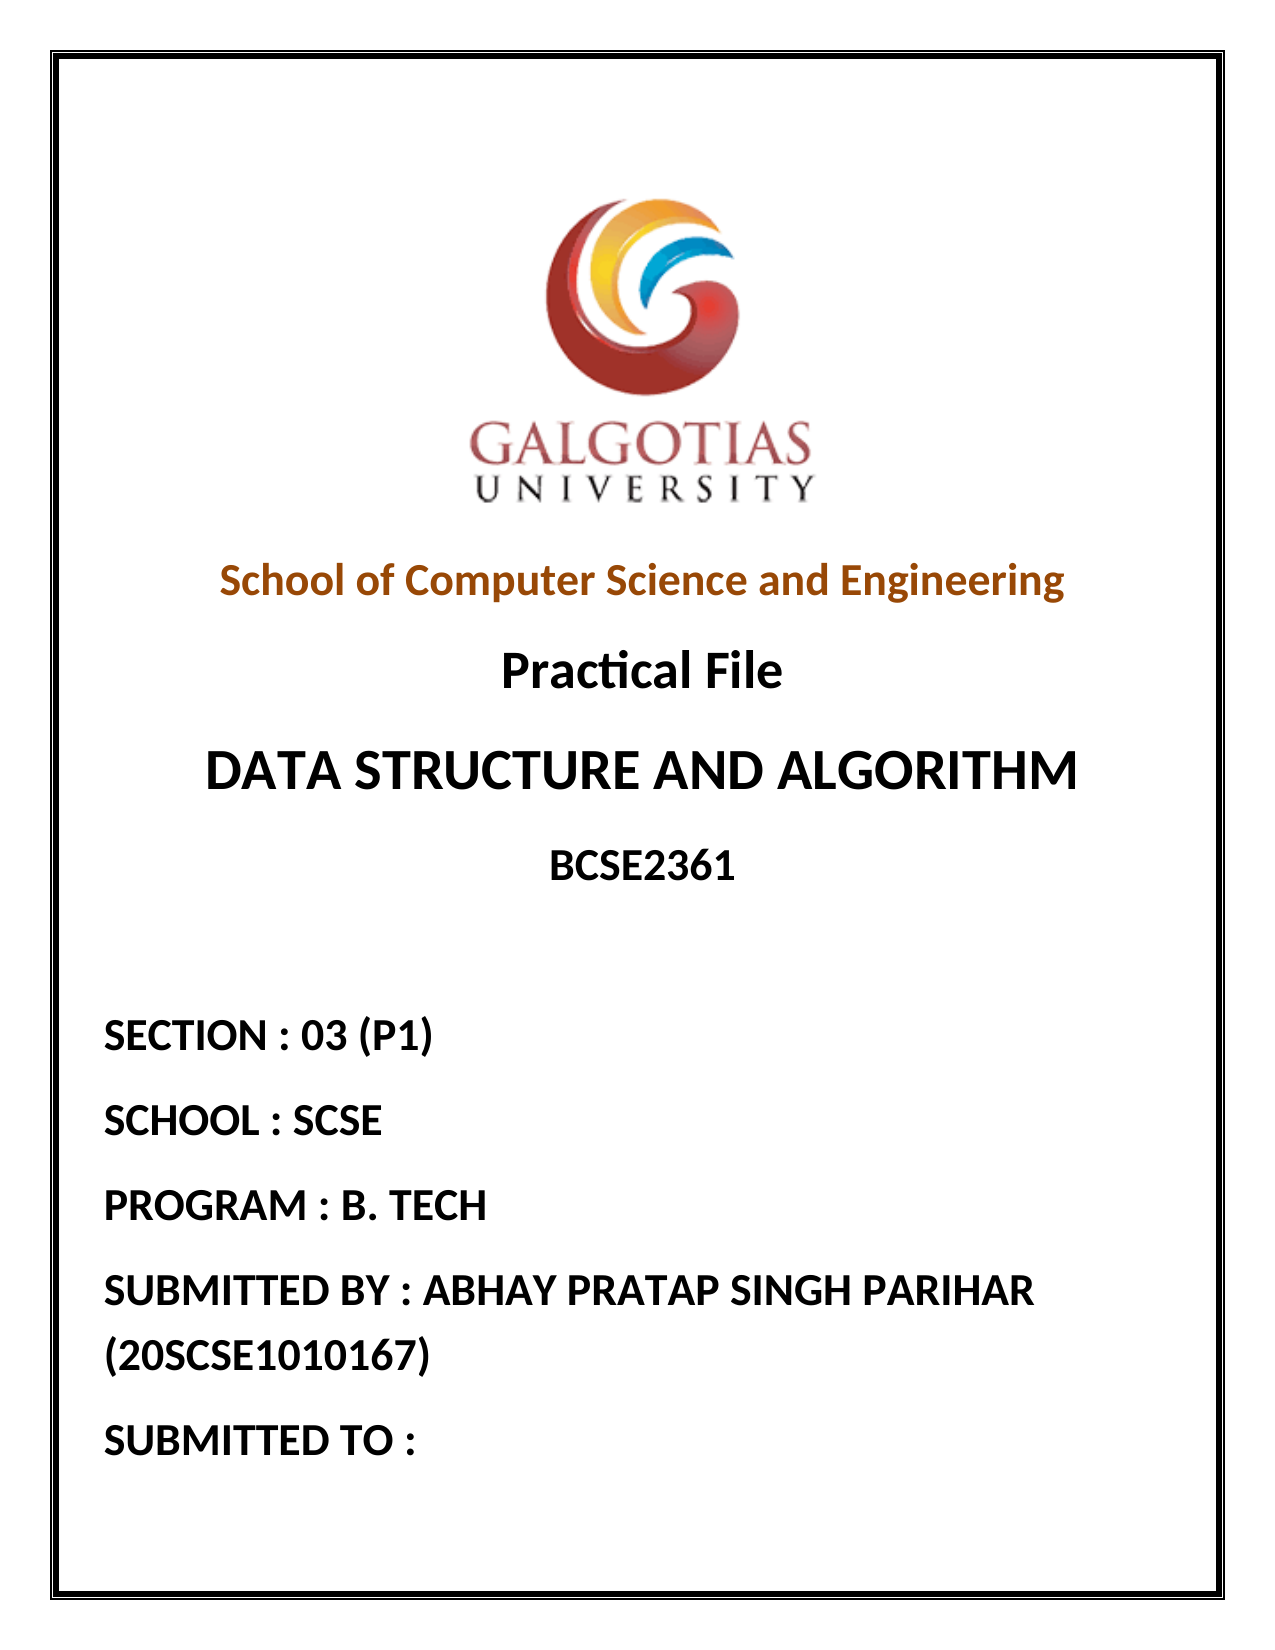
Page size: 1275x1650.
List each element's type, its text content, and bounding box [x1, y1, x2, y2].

picture [465, 171, 820, 526]
text SUBMITTED BY : ABHAY PRATAP SINGH PARIHAR (20SCSE1010167) [103, 1261, 1181, 1381]
text SUBMITTED TO : [103, 1411, 1181, 1466]
text BCSE2361 [103, 836, 1181, 892]
text DATA STRUCTURE AND ALGORITHM [103, 733, 1181, 804]
text Practical File [103, 636, 1181, 702]
text PROGRAM : B. TECH [103, 1176, 1181, 1232]
text SCHOOL : SCSE [103, 1091, 1181, 1147]
text SECTION : 03 (P1) [103, 1006, 1181, 1062]
text School of Computer Science and Engineering [103, 551, 1181, 607]
